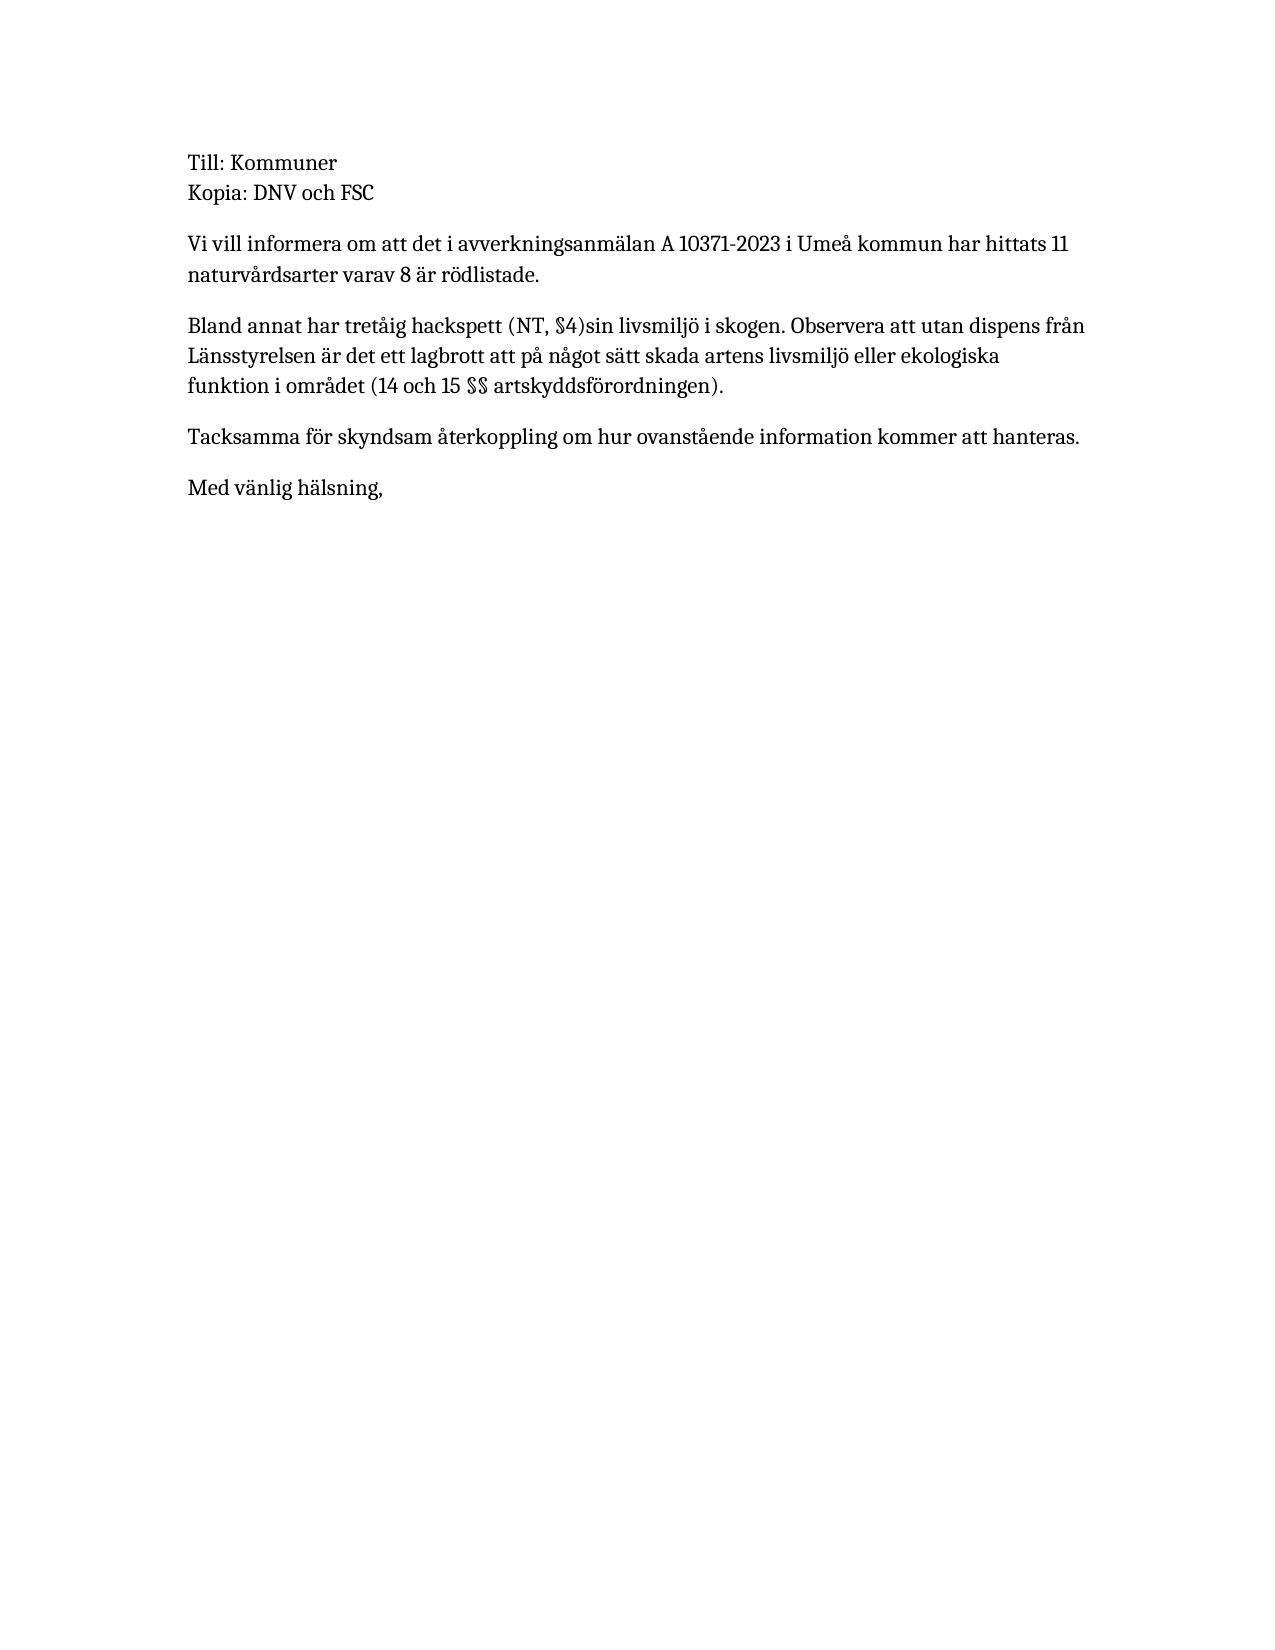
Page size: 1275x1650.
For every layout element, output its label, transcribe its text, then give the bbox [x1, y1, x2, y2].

text Med vänlig hälsning, [187, 475, 1087, 532]
text Tacksamma för skyndsam återkoppling om hur ovanstående information kommer att hanteras. [187, 424, 1087, 450]
text Bland annat har tretåig hackspett (NT, §4)sin livsmiljö i skogen. Observera att utan dispens från Länsstyrelsen är det ett lagbrott att på något sätt skada artens livsmiljö eller ekologiska funktion i området (14 och 15 §§ artskyddsförordningen). [187, 312, 1087, 399]
text Vi vill informera om att det i avverkningsanmälan A 10371-2023 i Umeå kommun har hittats 11 naturvårdsarter varav 8 är rödlistade. [187, 231, 1087, 288]
text Till: Kommuner Kopia: DNV och FSC [187, 150, 1087, 207]
